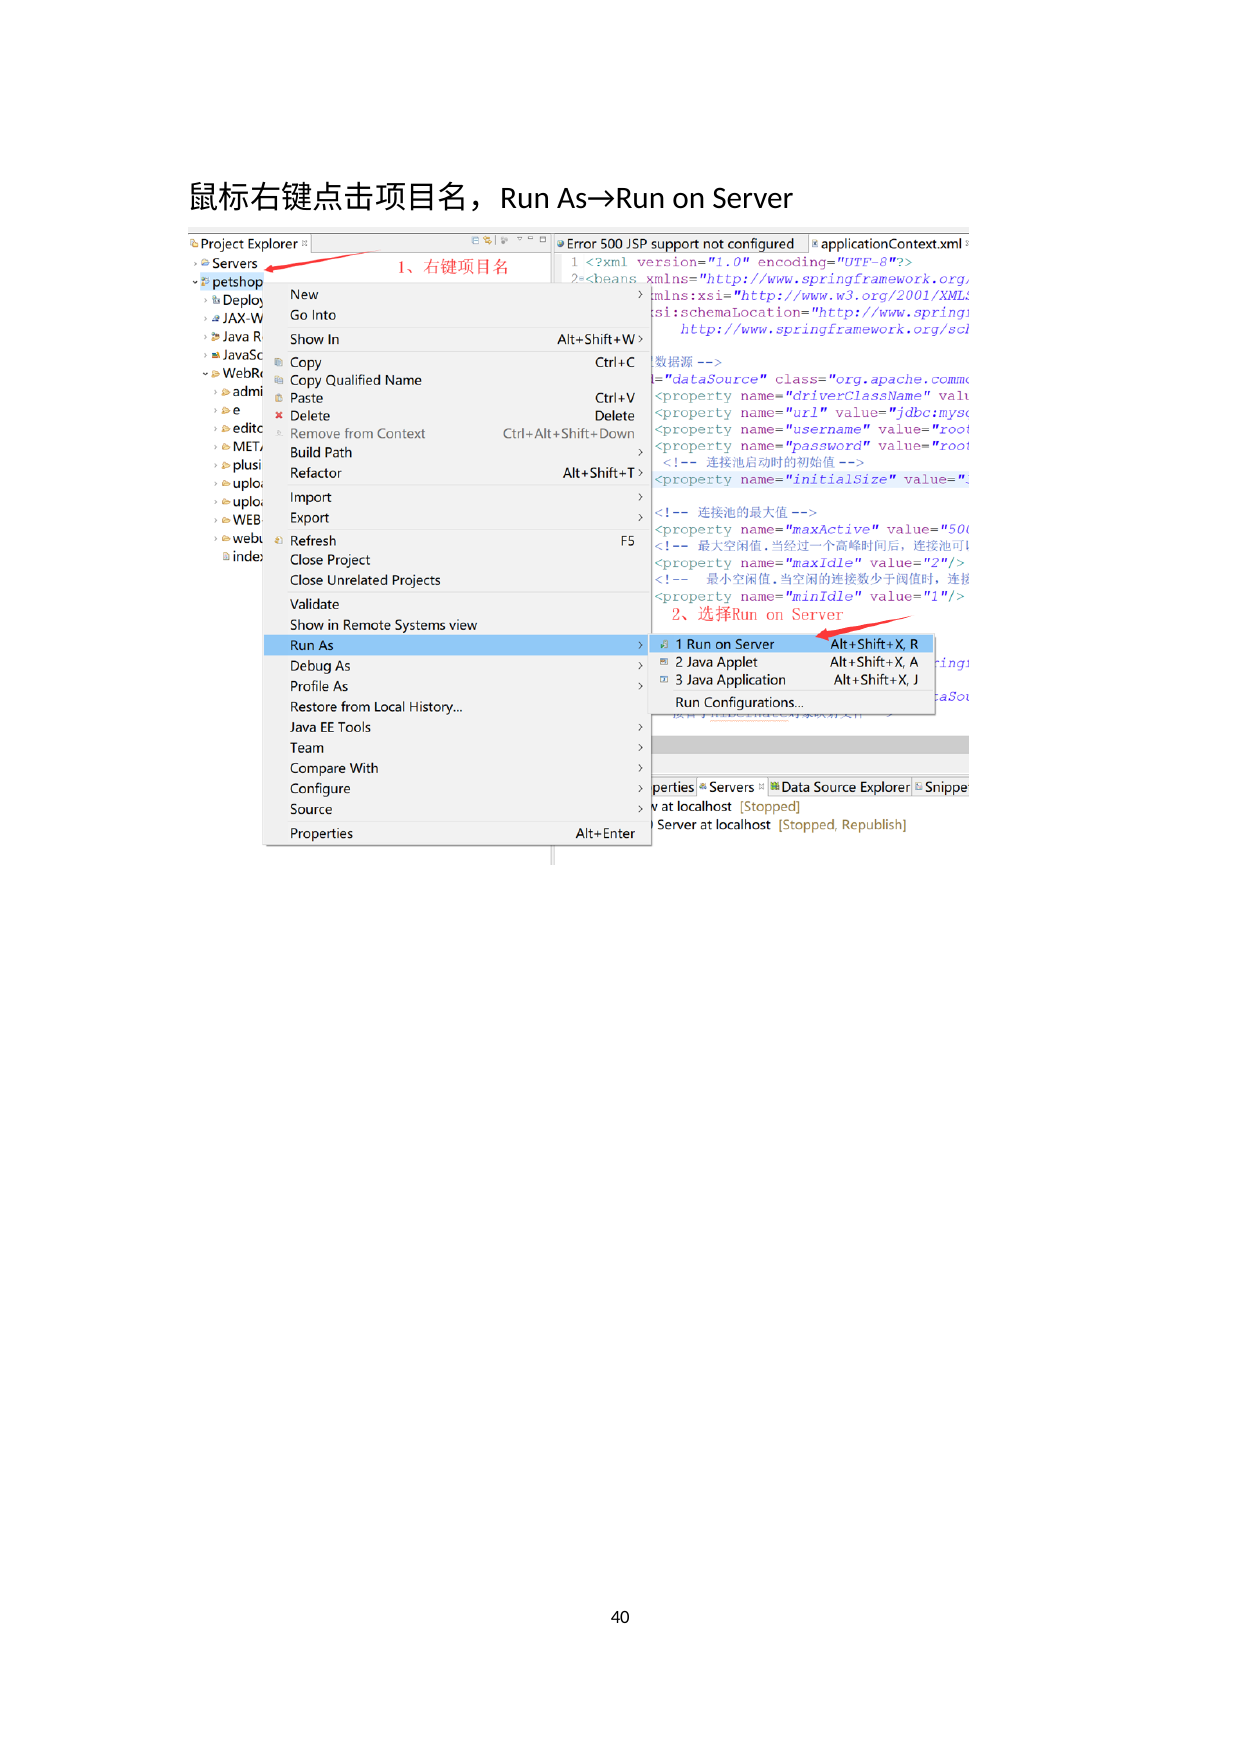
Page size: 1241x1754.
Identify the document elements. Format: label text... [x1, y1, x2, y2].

picture [187, 227, 972, 865]
text 鼠标右键点击项目名，Run As→Run on Server [187, 162, 1053, 227]
